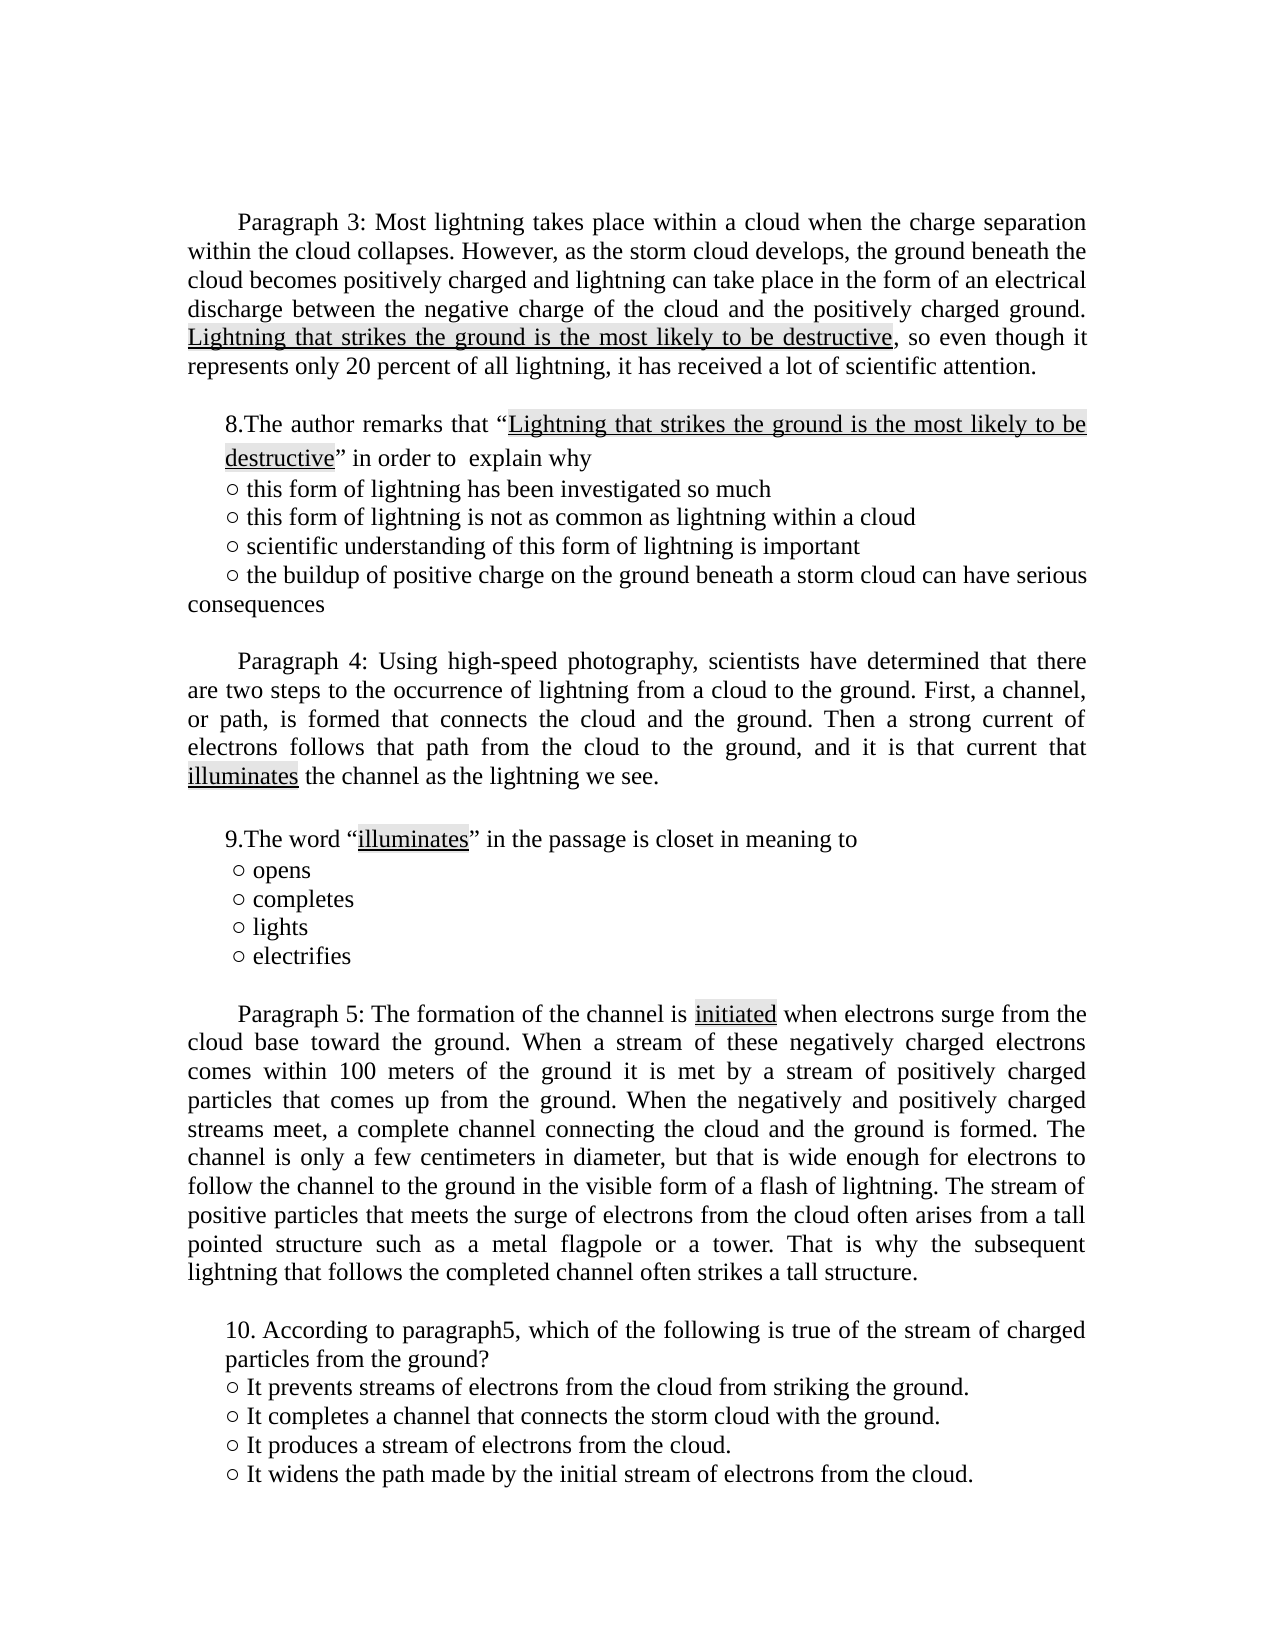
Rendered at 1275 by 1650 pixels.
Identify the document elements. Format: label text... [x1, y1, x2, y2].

text ○ completes [187, 884, 1087, 912]
text ○ scientific understanding of this form of lightning is important [187, 531, 1087, 560]
text ○ the buildup of positive charge on the ground beneath a storm cloud can have serious consequences [187, 560, 1087, 617]
text ○ It completes a channel that connects the storm cloud with the ground. [187, 1401, 1087, 1430]
text ○ It widens the path made by the initial stream of electrons from the cloud. [187, 1459, 1087, 1487]
text 10. According to paragraph5, which of the following is true of the stream of charged particles from the ground?(2) [225, 1315, 1087, 1372]
text ○ this form of lightning is not as common as lightning within a cloud [187, 502, 1087, 531]
text ○ opens [187, 855, 1087, 884]
text 8.The author remarks that “Lightning that strikes the ground is the most likely to be destructive” in order to explain why （1） [225, 409, 1087, 474]
text Paragraph 4: Using high-speed photography, scientists have determined that there are two steps to the occurrence of lightning from a cloud to the ground. First, a channel, or path, is formed that connects the cloud and the ground. Then a strong current of electrons follows that path from the cloud to the ground, and it is that current that illuminates the channel as the lightning we see. [187, 646, 1087, 790]
text ○ this form of lightning has been investigated so much [187, 474, 1087, 502]
text Paragraph 3: Most lightning takes place within a cloud when the charge separation within the cloud collapses. However, as the storm cloud develops, the ground beneath the cloud becomes positively charged and lightning can take place in the form of an electrical discharge between the negative charge of the cloud and the positively charged ground. Lightning that strikes the ground is the most likely to be destructive, so even though it represents only 20 percent of all lightning, it has received a lot of scientific attention. [187, 207, 1087, 380]
text Paragraph 5: The formation of the channel is initiated when electrons surge from the cloud base toward the ground. When a stream of these negatively charged electrons comes within 100 meters of the ground it is met by a stream of positively charged particles that comes up from the ground. When the negatively and positively charged streams meet, a complete channel connecting the cloud and the ground is formed. The channel is only a few centimeters in diameter, but that is wide enough for electrons to follow the channel to the ground in the visible form of a flash of lightning. The stream of positive particles that meets the surge of electrons from the cloud often arises from a tall pointed structure such as a metal flagpole or a tower. That is why the subsequent lightning that follows the completed channel often strikes a tall structure. [187, 999, 1087, 1286]
text 9.The word “illuminates” in the passage is closet in meaning to （3） [225, 819, 1087, 855]
text ○ It prevents streams of electrons from the cloud from striking the ground. [187, 1372, 1087, 1401]
text ○ lights [187, 912, 1087, 941]
text ○ electrifies [187, 941, 1087, 970]
text ○ It produces a stream of electrons from the cloud. [187, 1430, 1087, 1459]
